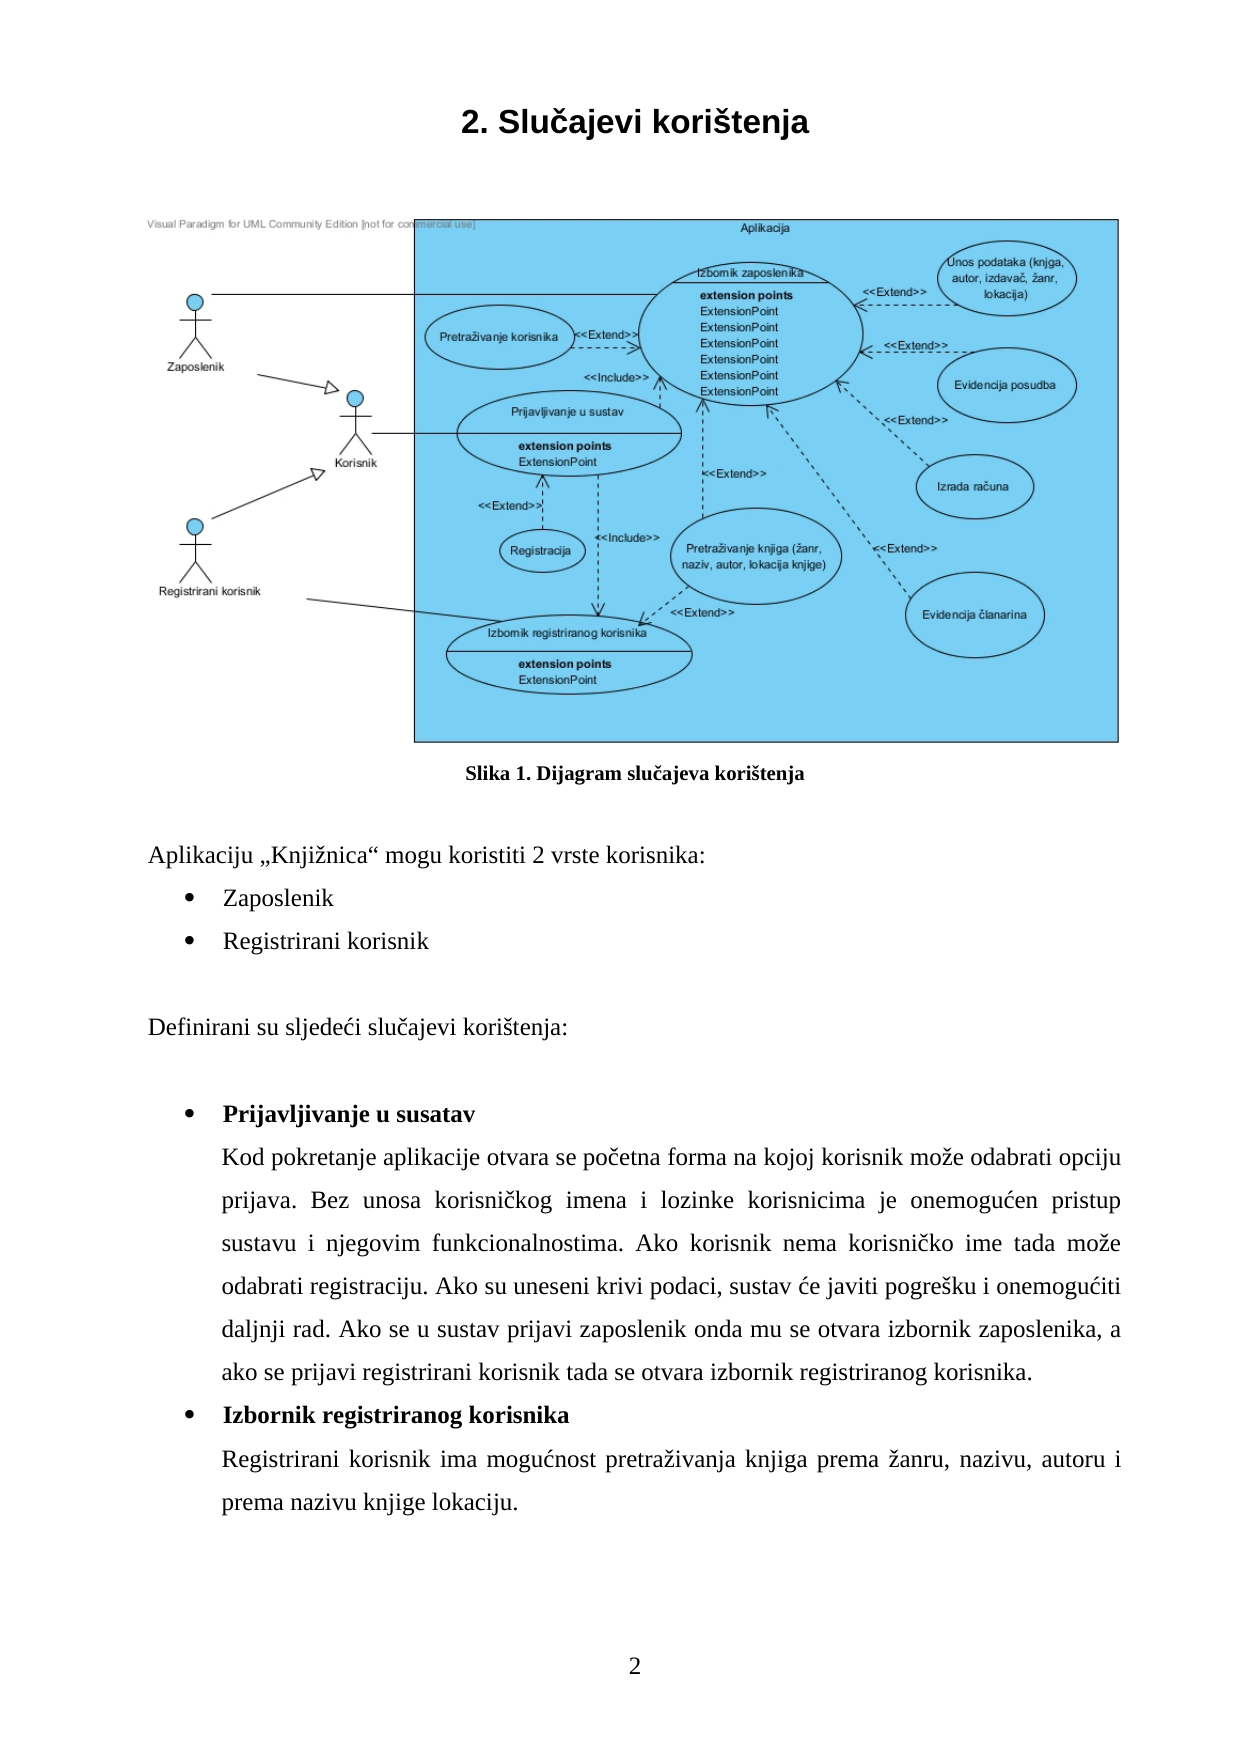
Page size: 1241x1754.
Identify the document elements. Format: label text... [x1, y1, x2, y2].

text Definirani su sljedeći slučajevi korištenja: [148, 1012, 1122, 1041]
list Izbornik registriranog korisnika [185, 1401, 1122, 1429]
picture [147, 217, 1123, 747]
list Registrirani korisnik [185, 926, 1122, 955]
list Zaposlenik [185, 883, 1122, 912]
text Registrirani korisnik ima mogućnost pretraživanja knjiga prema žanru, nazivu, autoru i prema nazivu knjige lokaciju. [221, 1444, 1122, 1516]
list Prijavljivanje u susatav [185, 1099, 1122, 1127]
text Aplikaciju „Knjižnica“ mogu koristiti 2 vrste korisnika: [148, 840, 1122, 869]
subtitle 2. Slučajevi korištenja [148, 103, 1122, 141]
text Kod pokretanje aplikacije otvara se početna forma na kojoj korisnik može odabrati opciju prijava. Bez unosa korisničkog imena i lozinke korisnicima je onemogućen pristup sustavu i njegovim funkcionalnostima. Ako korisnik nema korisničko ime tada može odabrati registraciju. Ako su uneseni krivi podaci, sustav će javiti pogrešku i onemogućiti daljnji rad. Ako se u sustav prijavi zaposlenik onda mu se otvara izbornik zaposlenika, a ako se prijavi registrirani korisnik tada se otvara izbornik registriranog korisnika. [221, 1142, 1122, 1386]
text Slika 1. Dijagram slučajeva korištenja [148, 761, 1122, 785]
